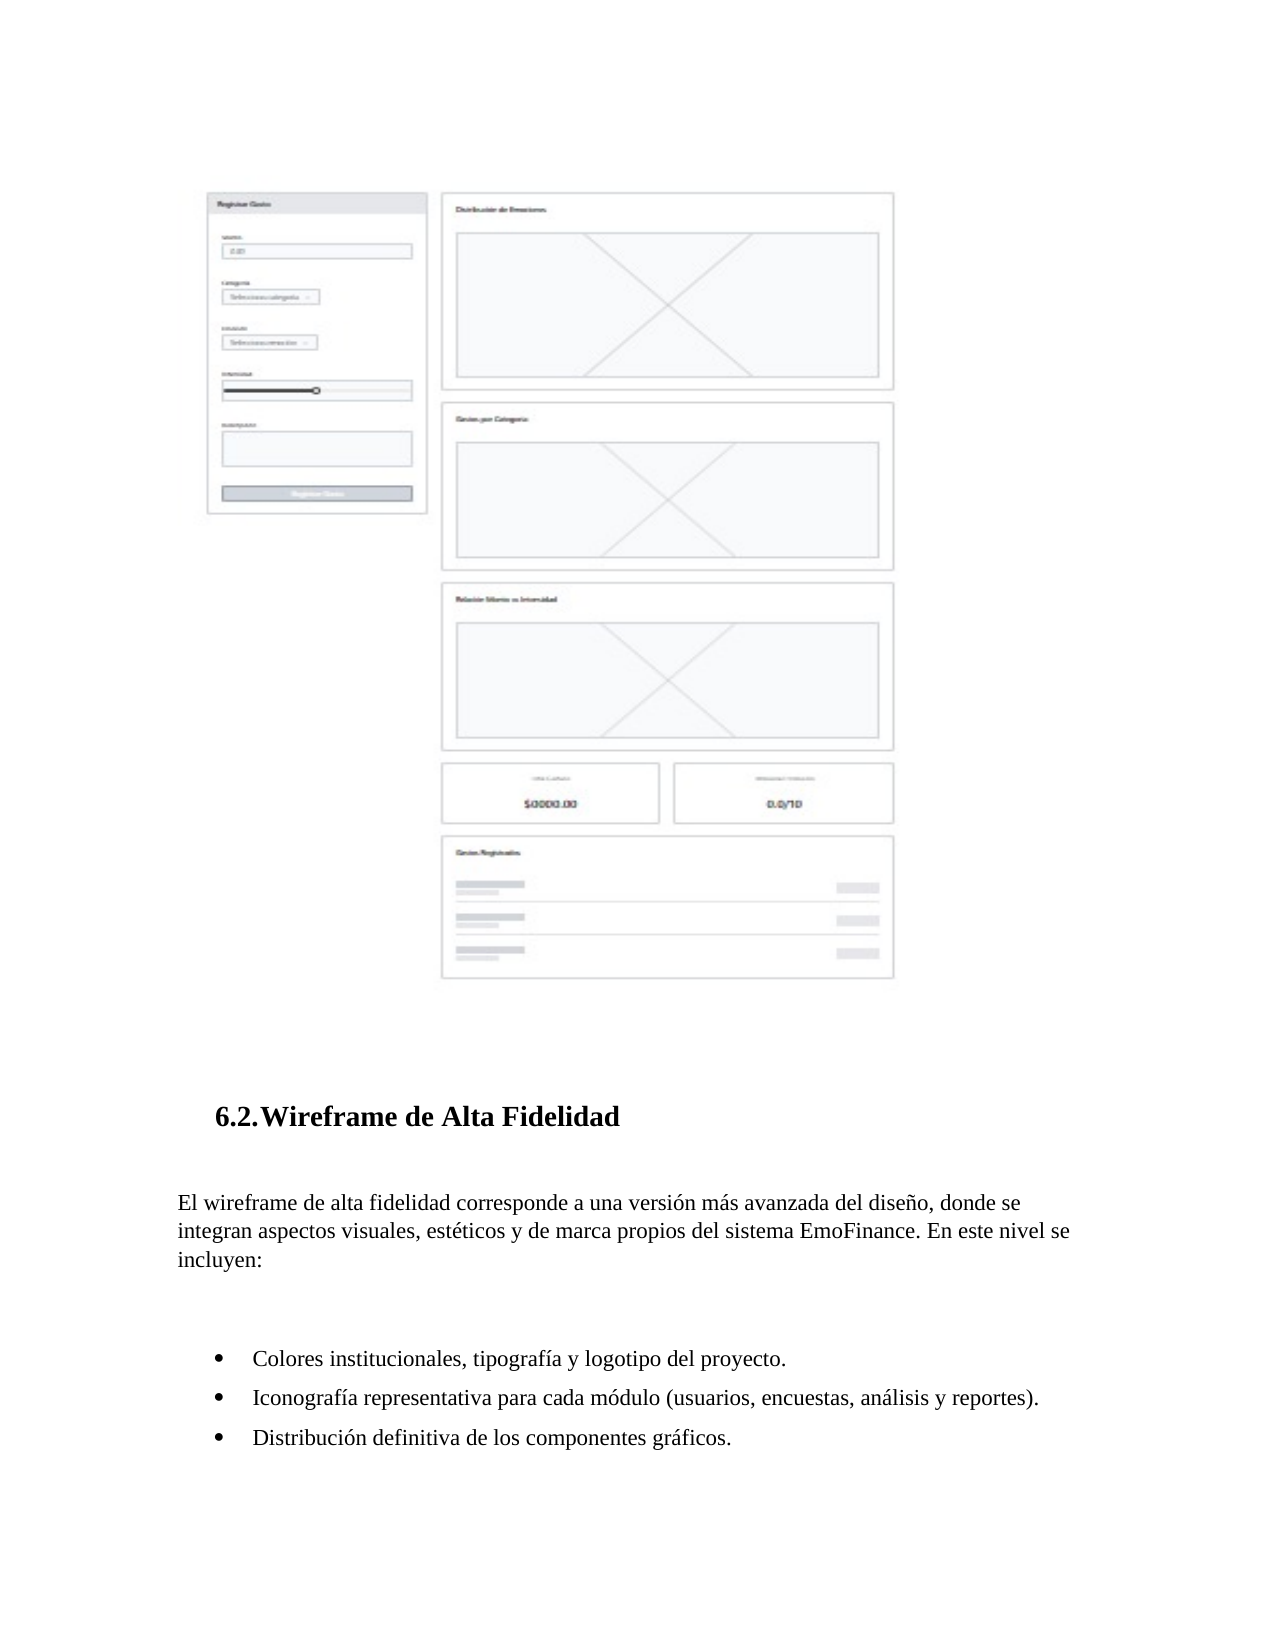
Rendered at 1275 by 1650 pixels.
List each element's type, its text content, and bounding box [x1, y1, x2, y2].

list Colores institucionales, tipografía y logotipo del proyecto. [215, 1344, 1098, 1371]
subtitle Wireframe de Alta Fidelidad [215, 1099, 1098, 1133]
picture [177, 147, 935, 1036]
text El wireframe de alta fidelidad corresponde a una versión más avanzada del diseño, donde se integran aspectos visuales, estéticos y de marca propios del sistema EmoFinance. En este nivel se incluyen: [177, 1189, 1098, 1272]
list Iconografía representativa para cada módulo (usuarios, encuestas, análisis y reportes). [215, 1384, 1098, 1410]
list Distribución definitiva de los componentes gráficos. [215, 1423, 1098, 1450]
